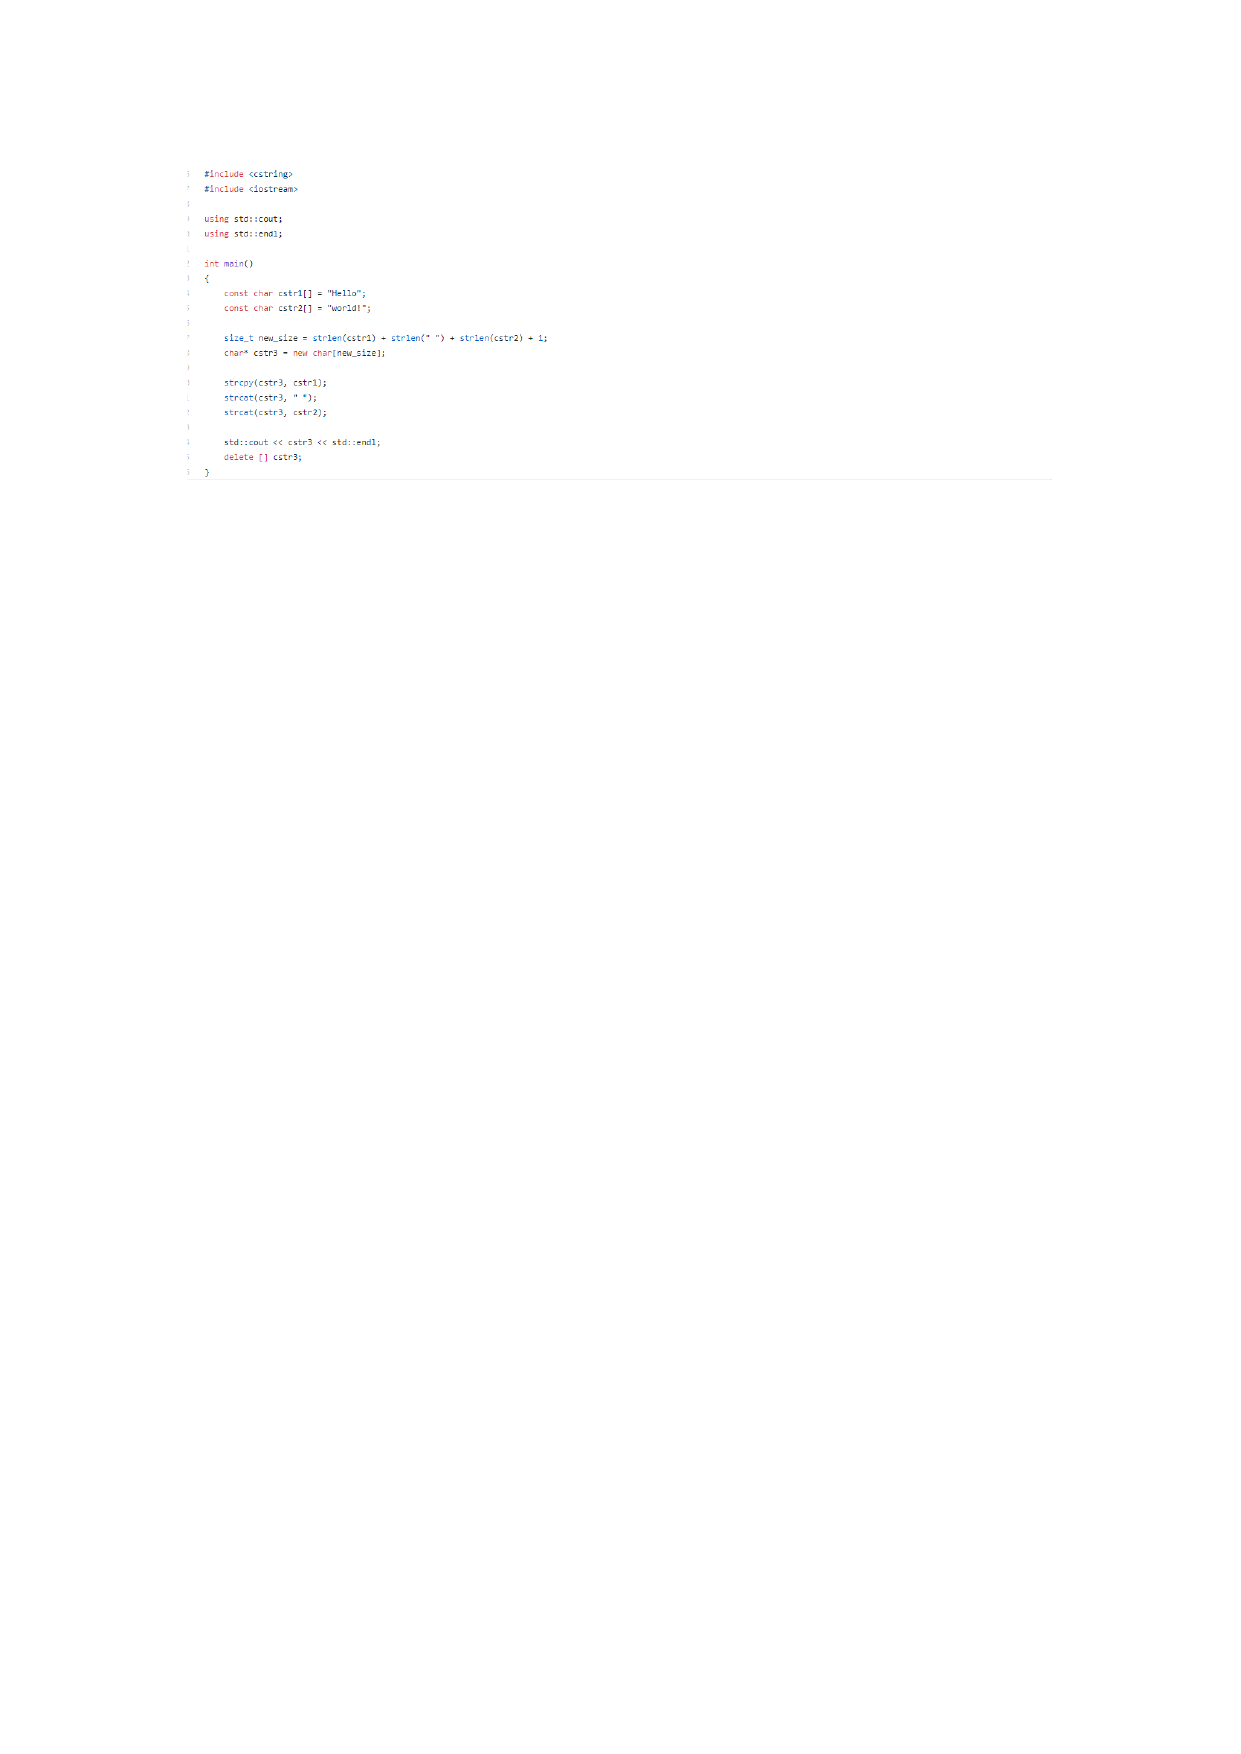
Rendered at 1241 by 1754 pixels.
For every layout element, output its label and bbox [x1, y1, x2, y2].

picture [187, 162, 1053, 482]
